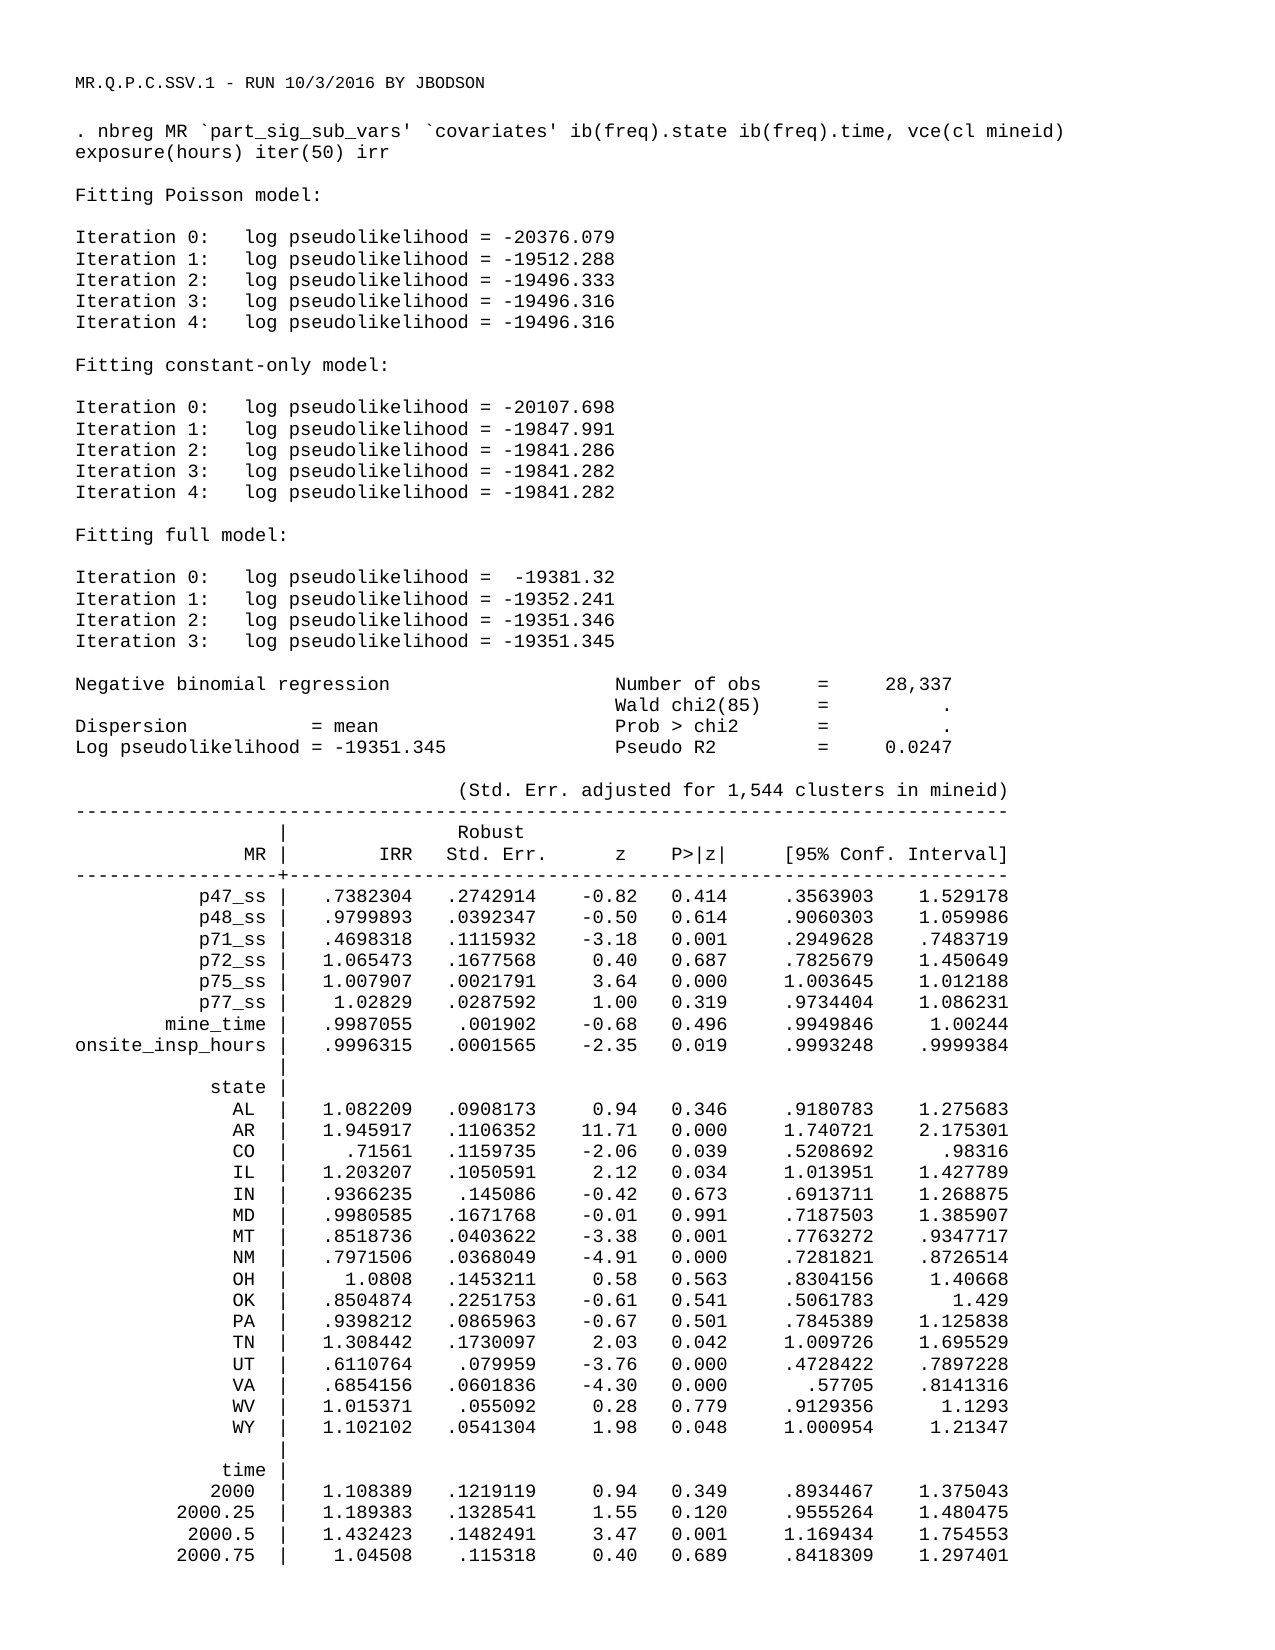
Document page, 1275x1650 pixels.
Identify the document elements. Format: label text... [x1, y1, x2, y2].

text ------------------+---------------------------------------------------------------- [75, 866, 1200, 887]
text Fitting constant-only model: [75, 356, 1200, 377]
text Iteration 3: log pseudolikelihood = -19351.345 [75, 632, 1200, 653]
text Fitting full model: [75, 526, 1200, 547]
text onsite_insp_hours | .9996315 .0001565 -2.35 0.019 .9993248 .9999384 [75, 1036, 1200, 1057]
text time | [75, 1461, 1200, 1482]
text MR | IRR Std. Err. z P>|z| [95% Conf. Interval] [75, 844, 1200, 866]
text p48_ss | .9799893 .0392347 -0.50 0.614 .9060303 1.059986 [75, 908, 1200, 929]
text Iteration 2: log pseudolikelihood = -19841.286 [75, 441, 1200, 462]
text . nbreg MR `part_sig_sub_vars' `covariates' ib(freq).state ib(freq).time, vce(cl mineid) exposure(hours) iter(50) irr [75, 122, 1200, 164]
text p77_ss | 1.02829 .0287592 1.00 0.319 .9734404 1.086231 [75, 993, 1200, 1014]
text Iteration 4: log pseudolikelihood = -19841.282 [75, 483, 1200, 504]
text Fitting Poisson model: [75, 186, 1200, 207]
text MD | .9980585 .1671768 -0.01 0.991 .7187503 1.385907 [75, 1206, 1200, 1227]
text UT | .6110764 .079959 -3.76 0.000 .4728422 .7897228 [75, 1354, 1200, 1376]
text Dispersion = mean Prob > chi2 = . [75, 717, 1200, 738]
text Iteration 0: log pseudolikelihood = -20107.698 [75, 398, 1200, 419]
text mine_time | .9987055 .001902 -0.68 0.496 .9949846 1.00244 [75, 1014, 1200, 1036]
text WV | 1.015371 .055092 0.28 0.779 .9129356 1.1293 [75, 1397, 1200, 1418]
text Negative binomial regression Number of obs = 28,337 [75, 674, 1200, 696]
text Iteration 3: log pseudolikelihood = -19841.282 [75, 462, 1200, 483]
text 2000.25 | 1.189383 .1328541 1.55 0.120 .9555264 1.480475 [75, 1503, 1200, 1524]
text AL | 1.082209 .0908173 0.94 0.346 .9180783 1.275683 [75, 1099, 1200, 1121]
text | [75, 1439, 1200, 1461]
text OK | .8504874 .2251753 -0.61 0.541 .5061783 1.429 [75, 1291, 1200, 1312]
text 2000.75 | 1.04508 .115318 0.40 0.689 .8418309 1.297401 [75, 1546, 1200, 1567]
text Wald chi2(85) = . [75, 696, 1200, 717]
text MT | .8518736 .0403622 -3.38 0.001 .7763272 .9347717 [75, 1227, 1200, 1248]
text p75_ss | 1.007907 .0021791 3.64 0.000 1.003645 1.012188 [75, 972, 1200, 993]
text NM | .7971506 .0368049 -4.91 0.000 .7281821 .8726514 [75, 1248, 1200, 1269]
text Iteration 4: log pseudolikelihood = -19496.316 [75, 313, 1200, 334]
text TN | 1.308442 .1730097 2.03 0.042 1.009726 1.695529 [75, 1333, 1200, 1354]
text Iteration 2: log pseudolikelihood = -19351.346 [75, 611, 1200, 632]
text p72_ss | 1.065473 .1677568 0.40 0.687 .7825679 1.450649 [75, 951, 1200, 972]
text p71_ss | .4698318 .1115932 -3.18 0.001 .2949628 .7483719 [75, 929, 1200, 951]
text PA | .9398212 .0865963 -0.67 0.501 .7845389 1.125838 [75, 1312, 1200, 1333]
text Iteration 1: log pseudolikelihood = -19512.288 [75, 249, 1200, 271]
text Iteration 1: log pseudolikelihood = -19352.241 [75, 589, 1200, 611]
text (Std. Err. adjusted for 1,544 clusters in mineid) [75, 781, 1200, 802]
text 2000 | 1.108389 .1219119 0.94 0.349 .8934467 1.375043 [75, 1482, 1200, 1503]
text state | [75, 1078, 1200, 1099]
text Iteration 2: log pseudolikelihood = -19496.333 [75, 271, 1200, 292]
text OH | 1.0808 .1453211 0.58 0.563 .8304156 1.40668 [75, 1269, 1200, 1291]
text | [75, 1057, 1200, 1078]
text Log pseudolikelihood = -19351.345 Pseudo R2 = 0.0247 [75, 738, 1200, 759]
text VA | .6854156 .0601836 -4.30 0.000 .57705 .8141316 [75, 1376, 1200, 1397]
text WY | 1.102102 .0541304 1.98 0.048 1.000954 1.21347 [75, 1418, 1200, 1439]
text Iteration 3: log pseudolikelihood = -19496.316 [75, 292, 1200, 313]
text IN | .9366235 .145086 -0.42 0.673 .6913711 1.268875 [75, 1184, 1200, 1206]
text Iteration 1: log pseudolikelihood = -19847.991 [75, 419, 1200, 441]
text IL | 1.203207 .1050591 2.12 0.034 1.013951 1.427789 [75, 1163, 1200, 1184]
text CO | .71561 .1159735 -2.06 0.039 .5208692 .98316 [75, 1142, 1200, 1163]
text AR | 1.945917 .1106352 11.71 0.000 1.740721 2.175301 [75, 1121, 1200, 1142]
text Iteration 0: log pseudolikelihood = -19381.32 [75, 568, 1200, 589]
text ----------------------------------------------------------------------------------- [75, 802, 1200, 823]
text p47_ss | .7382304 .2742914 -0.82 0.414 .3563903 1.529178 [75, 887, 1200, 908]
text 2000.5 | 1.432423 .1482491 3.47 0.001 1.169434 1.754553 [75, 1524, 1200, 1546]
text Iteration 0: log pseudolikelihood = -20376.079 [75, 228, 1200, 249]
text | Robust [75, 823, 1200, 844]
